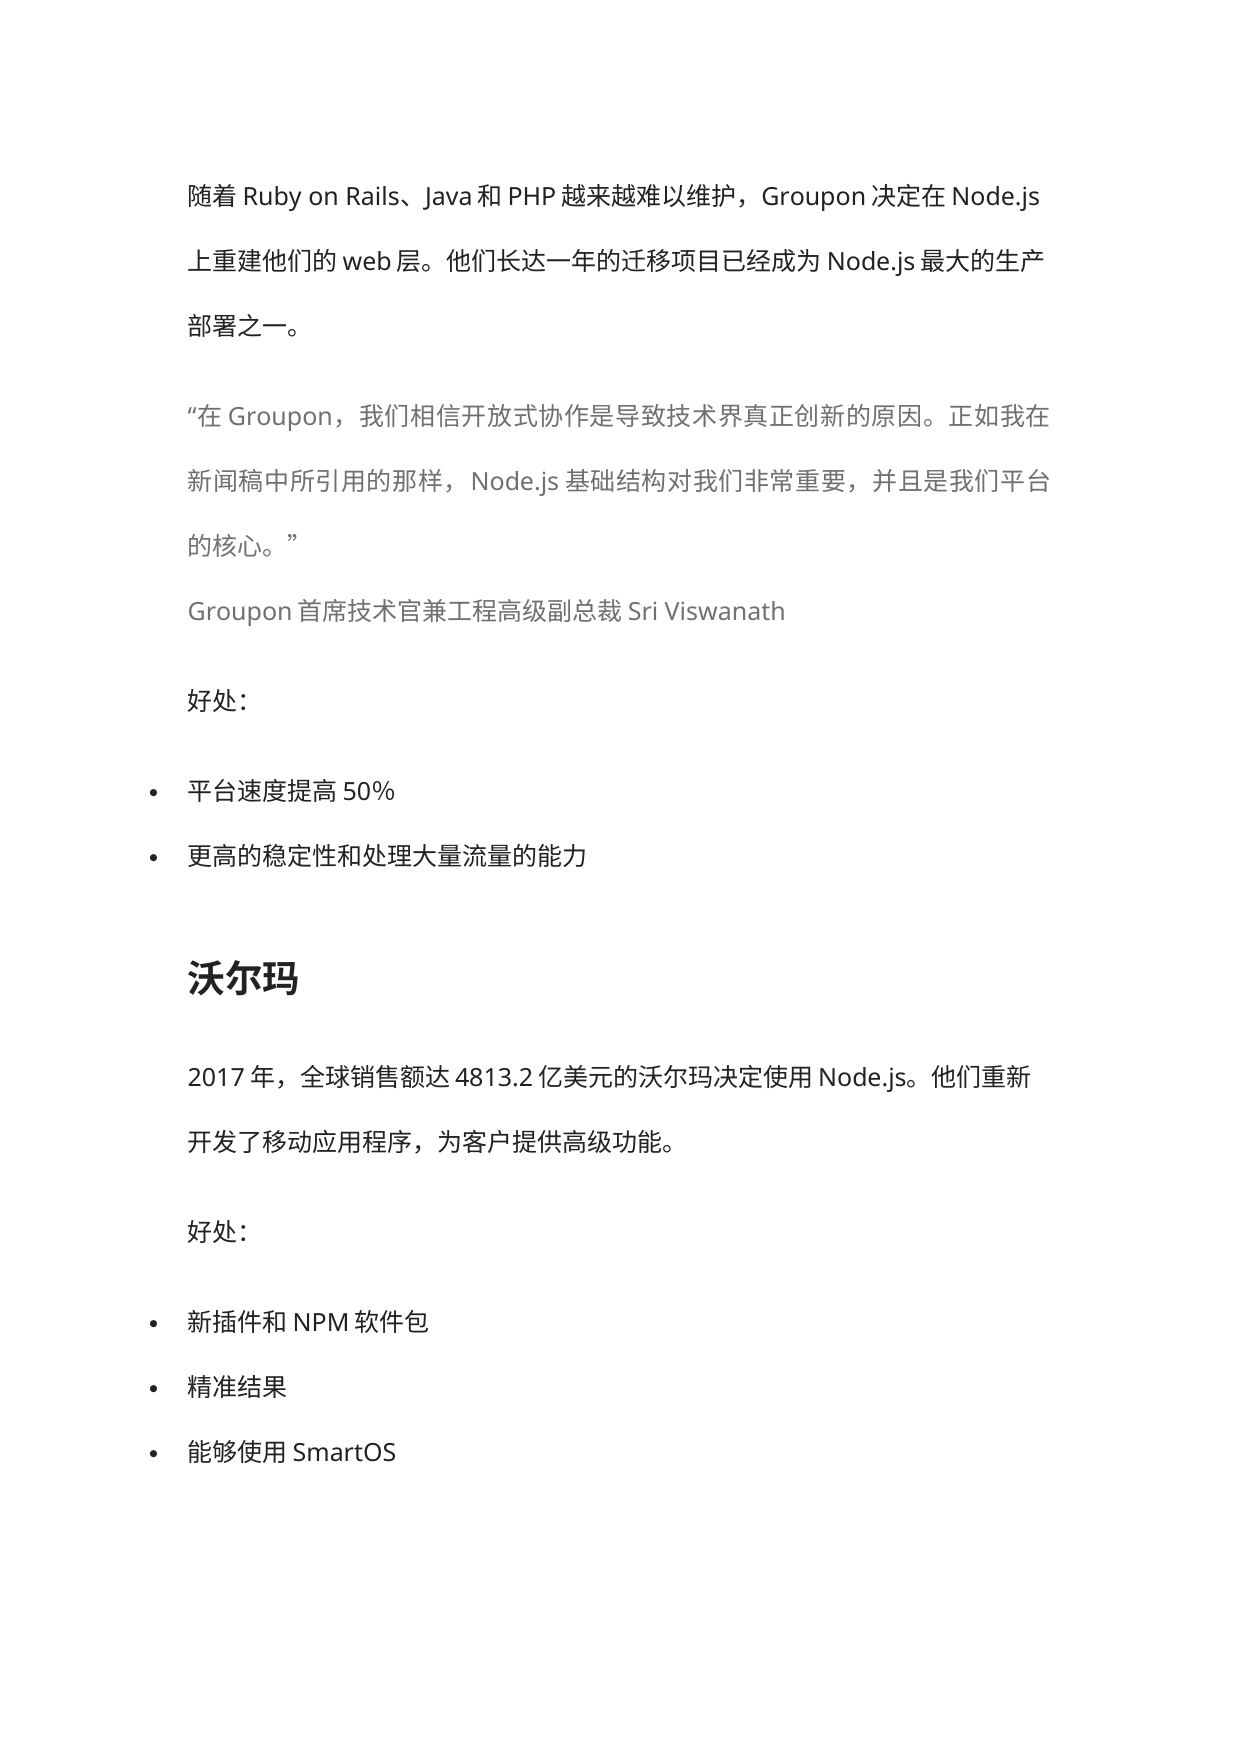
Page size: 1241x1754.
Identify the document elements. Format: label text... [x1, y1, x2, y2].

list 平台速度提高50％ [150, 757, 1053, 822]
list 能够使用SmartOS [150, 1418, 1053, 1483]
text 2017年，全球销售额达4813.2亿美元的沃尔玛决定使用Node.js。他们重新开发了移动应用程序，为客户提供高级功能。 [187, 1043, 1053, 1173]
text “在Groupon，我们相信开放式协作是导致技术界真正创新的原因。正如我在新闻稿中所引用的那样，Node.js基础结构对我们非常重要，并且是我们平台的核心。” [187, 382, 1053, 577]
list 新插件和NPM软件包 [150, 1288, 1053, 1353]
text Groupon首席技术官兼工程高级副总裁Sri Viswanath [187, 577, 1053, 642]
text 随着Ruby on Rails、Java和PHP越来越难以维护，Groupon决定在Node.js上重建他们的web层。他们长达一年的迁移项目已经成为Node.js最大的生产部署之一。 [187, 162, 1053, 357]
text 好处： [187, 667, 1053, 732]
text 沃尔玛 [187, 943, 1053, 1008]
text 好处： [187, 1198, 1053, 1263]
list 精准结果 [150, 1353, 1053, 1418]
list 更高的稳定性和处理大量流量的能力 [150, 822, 1053, 887]
